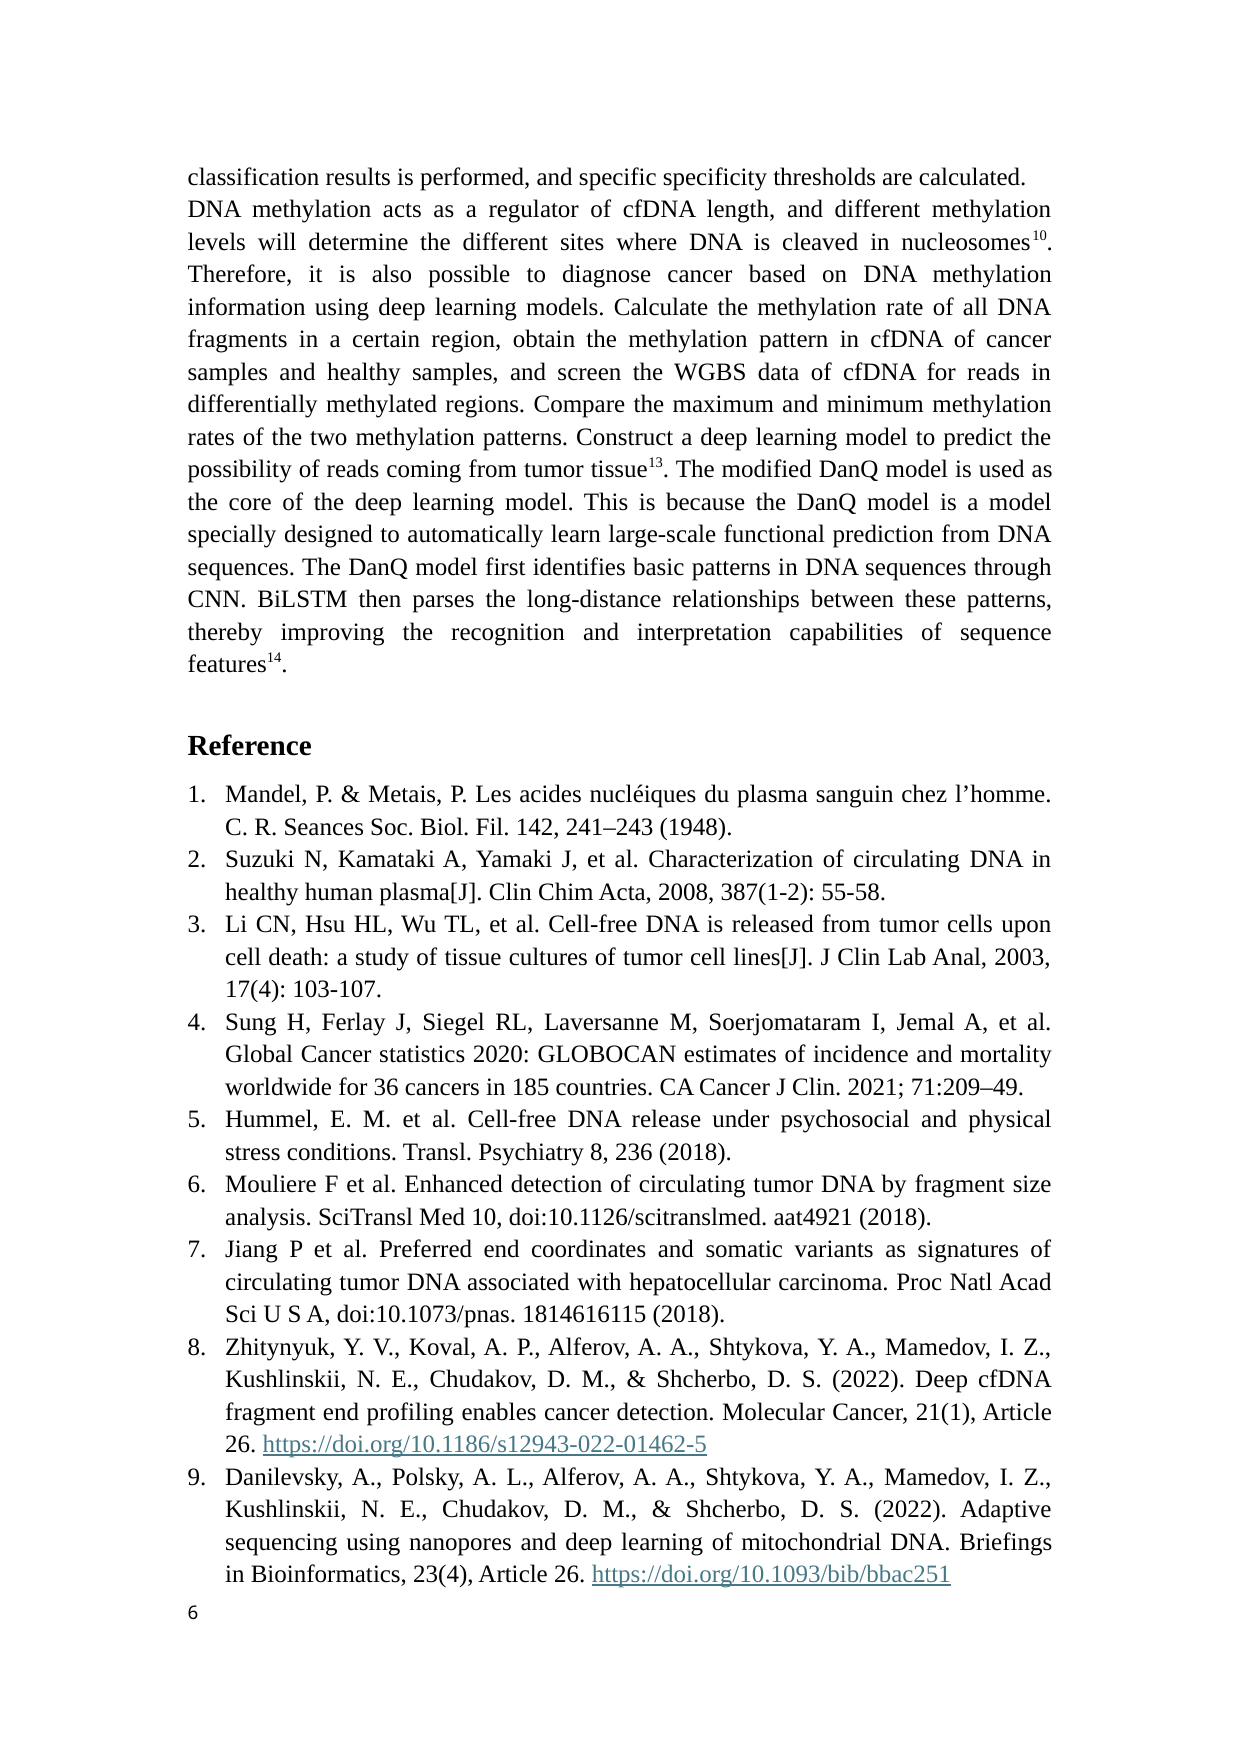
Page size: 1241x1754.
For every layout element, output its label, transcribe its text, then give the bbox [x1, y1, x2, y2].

list Sung H, Ferlay J, Siegel RL, Laversanne M, Soerjomataram I, Jemal A, et al. Global Cancer statistics 2020: GLOBOCAN estimates of incidence and mortality worldwide for 36 cancers in 185 countries. CA Cancer J Clin. 2021; 71:209–49. [187, 1005, 1053, 1102]
text DNA methylation acts as a regulator of cfDNA length, and different methylation levels will determine the different sites where DNA is cleaved in nucleosomes10. Therefore, it is also possible to diagnose cancer based on DNA methylation information using deep learning models. Calculate the methylation rate of all DNA fragments in a certain region, obtain the methylation pattern in cfDNA of cancer samples and healthy samples, and screen the WGBS data of cfDNA for reads in differentially methylated regions. Compare the maximum and minimum methylation rates of the two methylation patterns. Construct a deep learning model to predict the possibility of reads coming from tumor tissue13. The modified DanQ model is used as the core of the deep learning model. This is because the DanQ model is a model specially designed to automatically learn large-scale functional prediction from DNA sequences. The DanQ model first identifies basic patterns in DNA sequences through CNN. BiLSTM then parses the long-distance relationships between these patterns, thereby improving the recognition and interpretation capabilities of sequence features14. [187, 192, 1053, 680]
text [187, 160, 1053, 192]
list Jiang P et al. Preferred end coordinates and somatic variants as signatures of circulating tumor DNA associated with hepatocellular carcinoma. Proc Natl Acad Sci U S A, doi:10.1073/pnas. 1814616115 (2018). [187, 1232, 1053, 1330]
list Mandel, P. & Metais, P. Les acides nucléiques du plasma sanguin chez l’homme. C. R. Seances Soc. Biol. Fil. 142, 241–243 (1948). [187, 777, 1053, 842]
list Hummel, E. M. et al. Cell-free DNA release under psychosocial and physical stress conditions. Transl. Psychiatry 8, 236 (2018). [187, 1102, 1053, 1167]
list Zhitynyuk, Y. V., Koval, A. P., Alferov, A. A., Shtykova, Y. A., Mamedov, I. Z., Kushlinskii, N. E., Chudakov, D. M., & Shcherbo, D. S. (2022). Deep cfDNA fragment end profiling enables cancer detection. Molecular Cancer, 21(1), Article 26. https://doi.org/10.1186/s12943-022-01462-5 [187, 1330, 1053, 1460]
list Mouliere F et al. Enhanced detection of circulating tumor DNA by fragment size analysis. SciTransl Med 10, doi:10.1126/scitranslmed. aat4921 (2018). [187, 1167, 1053, 1232]
list Danilevsky, A., Polsky, A. L., Alferov, A. A., Shtykova, Y. A., Mamedov, I. Z., Kushlinskii, N. E., Chudakov, D. M., & Shcherbo, D. S. (2022). Adaptive sequencing using nanopores and deep learning of mitochondrial DNA. Briefings in Bioinformatics, 23(4), Article 26. https://doi.org/10.1093/bib/bbac251 [187, 1460, 1053, 1590]
list Li CN, Hsu HL, Wu TL, et al. Cell-free DNA is released from tumor cells upon cell death: a study of tissue cultures of tumor cell lines[J]. J Clin Lab Anal, 2003, 17(4): 103-107. [187, 907, 1053, 1005]
text Reference [187, 712, 1053, 777]
list Suzuki N, Kamataki A, Yamaki J, et al. Characterization of circulating DNA in healthy human plasma[J]. Clin Chim Acta, 2008, 387(1-2): 55-58. [187, 842, 1053, 907]
